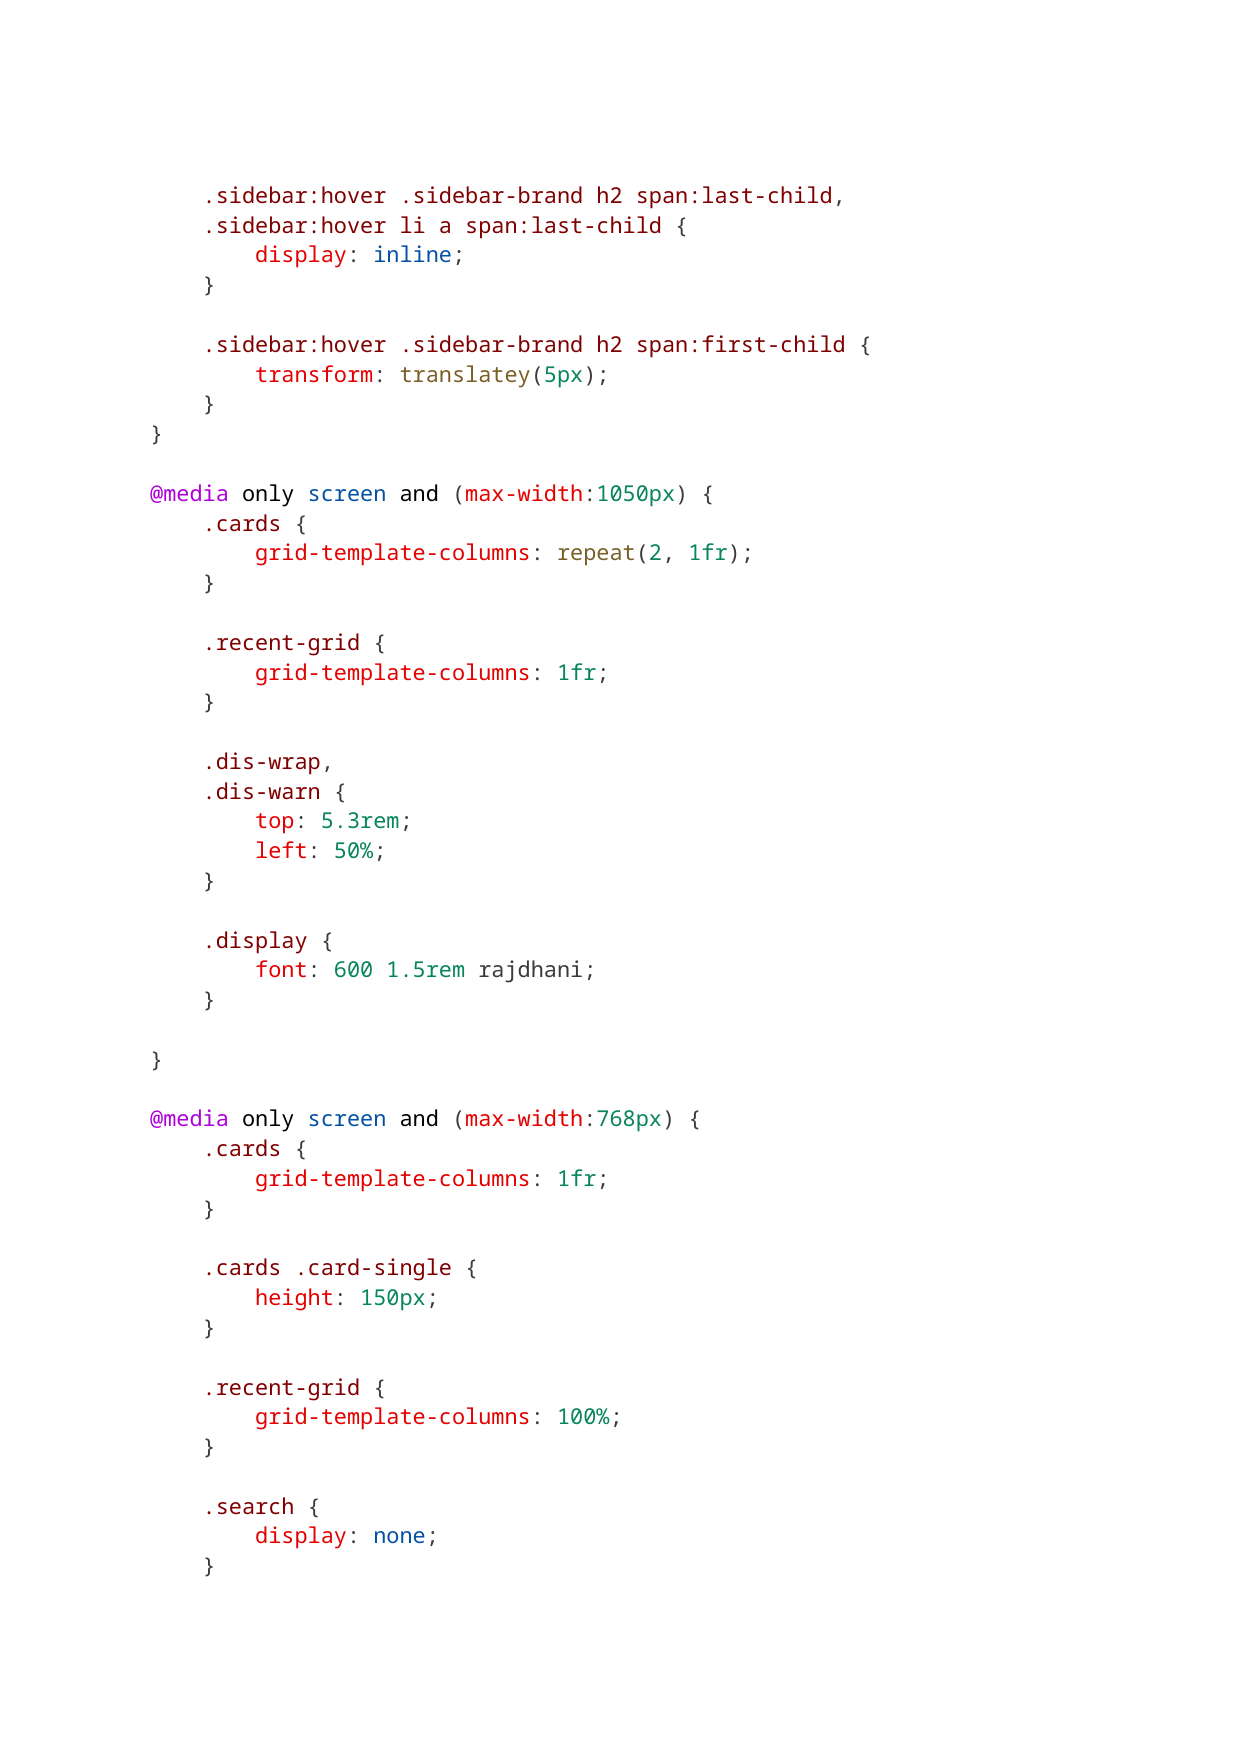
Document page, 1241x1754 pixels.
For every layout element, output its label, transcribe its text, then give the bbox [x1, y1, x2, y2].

text } [150, 865, 1090, 895]
text } [150, 1044, 1090, 1073]
text @media only screen and (max-width:1050px) { [150, 478, 1090, 507]
text } [150, 686, 1090, 716]
text .sidebar:hover li a span:last-child { [150, 209, 1090, 239]
text grid-template-columns: repeat(2, 1fr); [150, 537, 1090, 567]
text } [150, 388, 1090, 418]
text grid-template-columns: 1fr; [150, 1163, 1090, 1193]
text .cards .card-single { [150, 1252, 1090, 1282]
text .cards { [150, 1133, 1090, 1163]
text } [150, 567, 1090, 597]
text .recent-grid { [150, 1371, 1090, 1401]
text height: 150px; [150, 1282, 1090, 1312]
text .recent-grid { [150, 627, 1090, 656]
text .display { [150, 924, 1090, 954]
text transform: translatey(5px); [150, 358, 1090, 388]
text } [150, 984, 1090, 1014]
text left: 50%; [150, 835, 1090, 865]
text grid-template-columns: 100%; [150, 1401, 1090, 1431]
text display: none; [150, 1520, 1090, 1550]
text .sidebar:hover .sidebar-brand h2 span:first-child { [150, 329, 1090, 358]
text } [150, 1193, 1090, 1222]
text font: 600 1.5rem rajdhani; [150, 954, 1090, 984]
text } [150, 1431, 1090, 1461]
text } [150, 269, 1090, 299]
text } [150, 418, 1090, 448]
text } [150, 1312, 1090, 1342]
text .search { [150, 1491, 1090, 1520]
text .dis-warn { [150, 776, 1090, 805]
text grid-template-columns: 1fr; [150, 656, 1090, 686]
text display: inline; [150, 239, 1090, 269]
text } [150, 1550, 1090, 1580]
text .dis-wrap, [150, 746, 1090, 776]
text .sidebar:hover .sidebar-brand h2 span:last-child, [150, 180, 1090, 209]
text top: 5.3rem; [150, 805, 1090, 835]
text @media only screen and (max-width:768px) { [150, 1103, 1090, 1133]
text .cards { [150, 507, 1090, 537]
